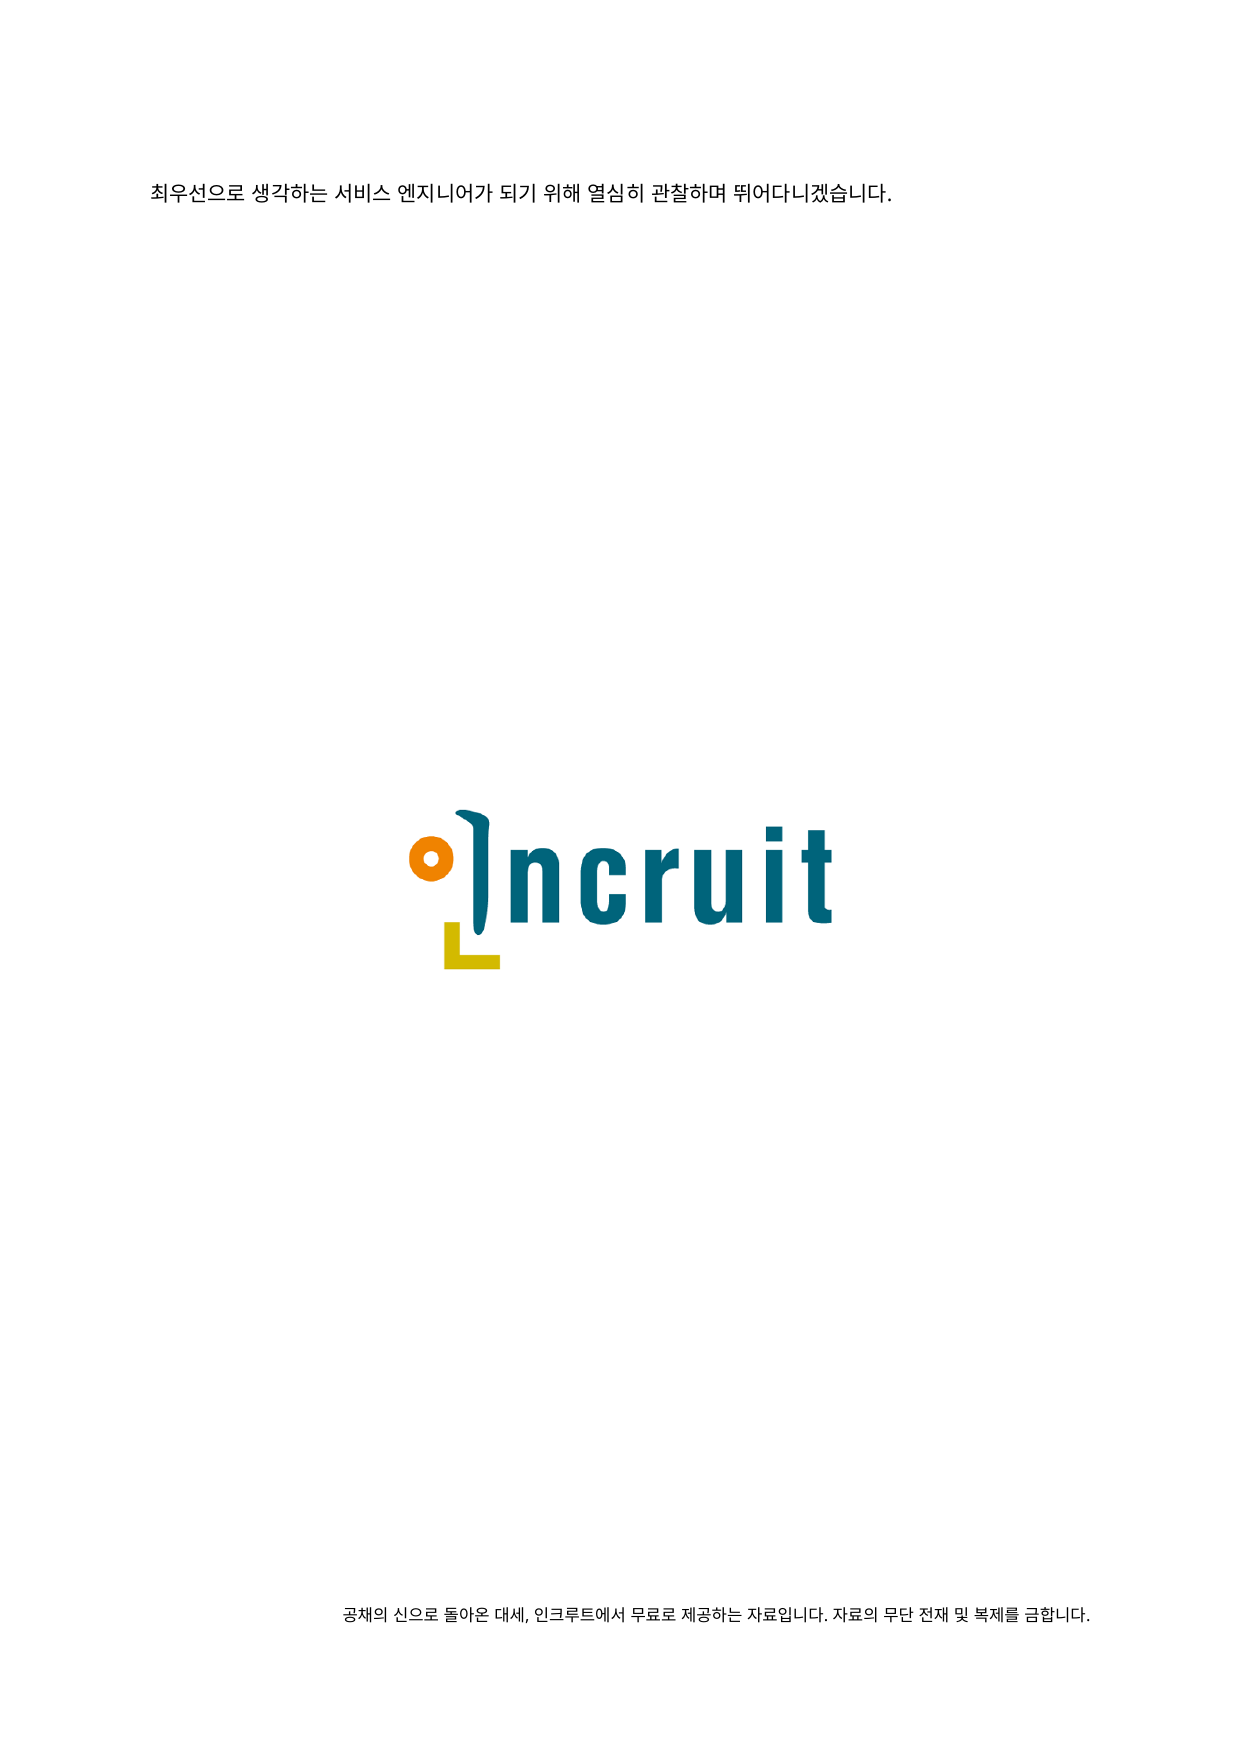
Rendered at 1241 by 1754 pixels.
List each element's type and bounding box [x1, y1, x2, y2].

text [150, 177, 1090, 207]
picture [391, 801, 849, 978]
